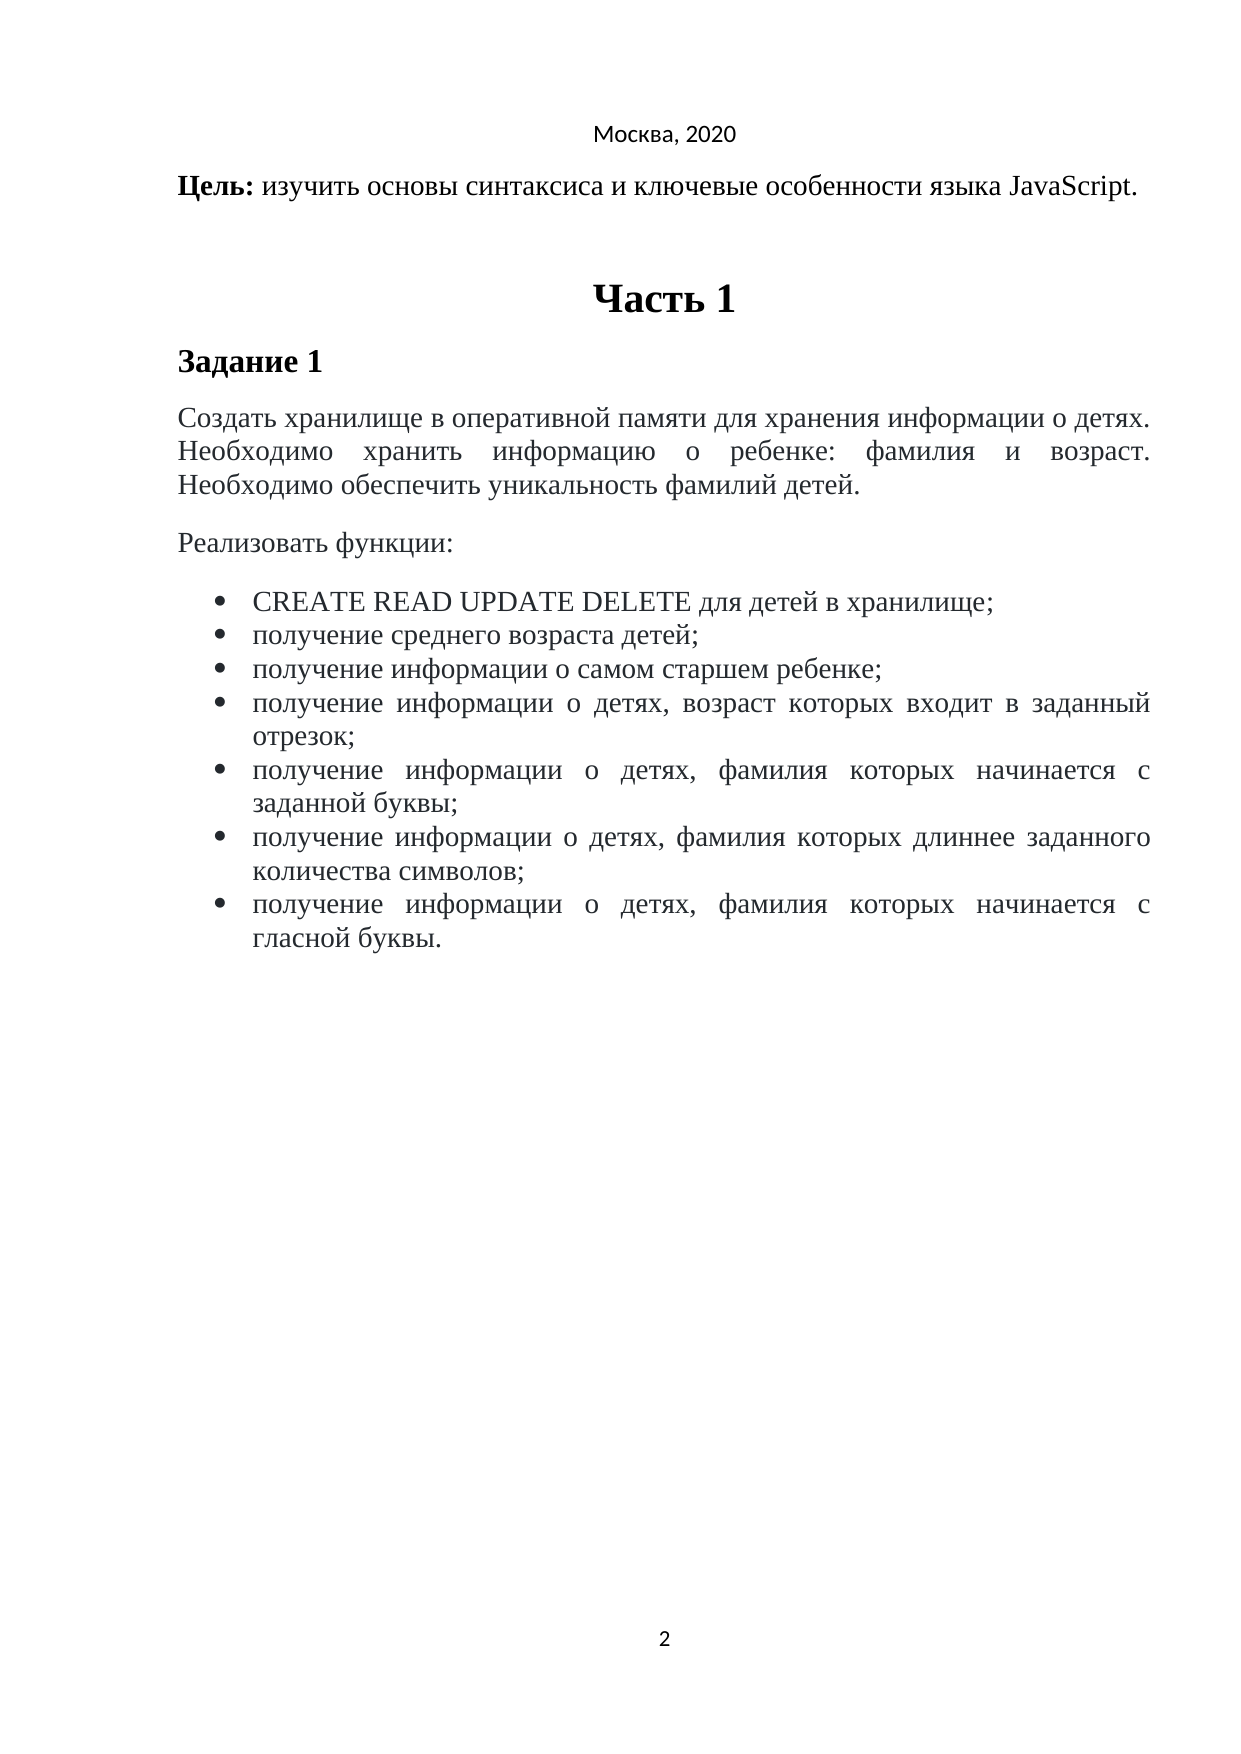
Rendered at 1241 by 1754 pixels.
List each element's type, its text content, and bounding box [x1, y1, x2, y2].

list получение информации о самом старшем ребенке; [215, 651, 1152, 685]
list получение информации о детях, возраст которых входит в заданный отрезок; [215, 685, 1152, 752]
text Реализовать функции: [177, 525, 1152, 559]
list CREATE READ UPDATE DELETE для детей в хранилище; [215, 584, 1152, 617]
list получение информации о детях, фамилия которых начинается с гласной буквы. [215, 886, 1152, 953]
list получение среднего возраста детей; [215, 617, 1152, 651]
text Задание 1 [177, 342, 1152, 380]
text Цель: изучить основы синтаксиса и ключевые особенности языка JavaScript. [177, 168, 1152, 201]
text Часть 1 [177, 273, 1152, 321]
list получение информации о детях, фамилия которых длиннее заданного количества символов; [215, 819, 1152, 886]
list получение информации о детях, фамилия которых начинается с заданной буквы; [215, 752, 1152, 819]
text Москва, 2020 [177, 118, 1152, 149]
text Создать хранилище в оперативной памяти для хранения информации о детях. Необходимо хранить информацию о ребенке: фамилия и возраст. Необходимо обеспечить уникальность фамилий детей. [177, 400, 1152, 500]
